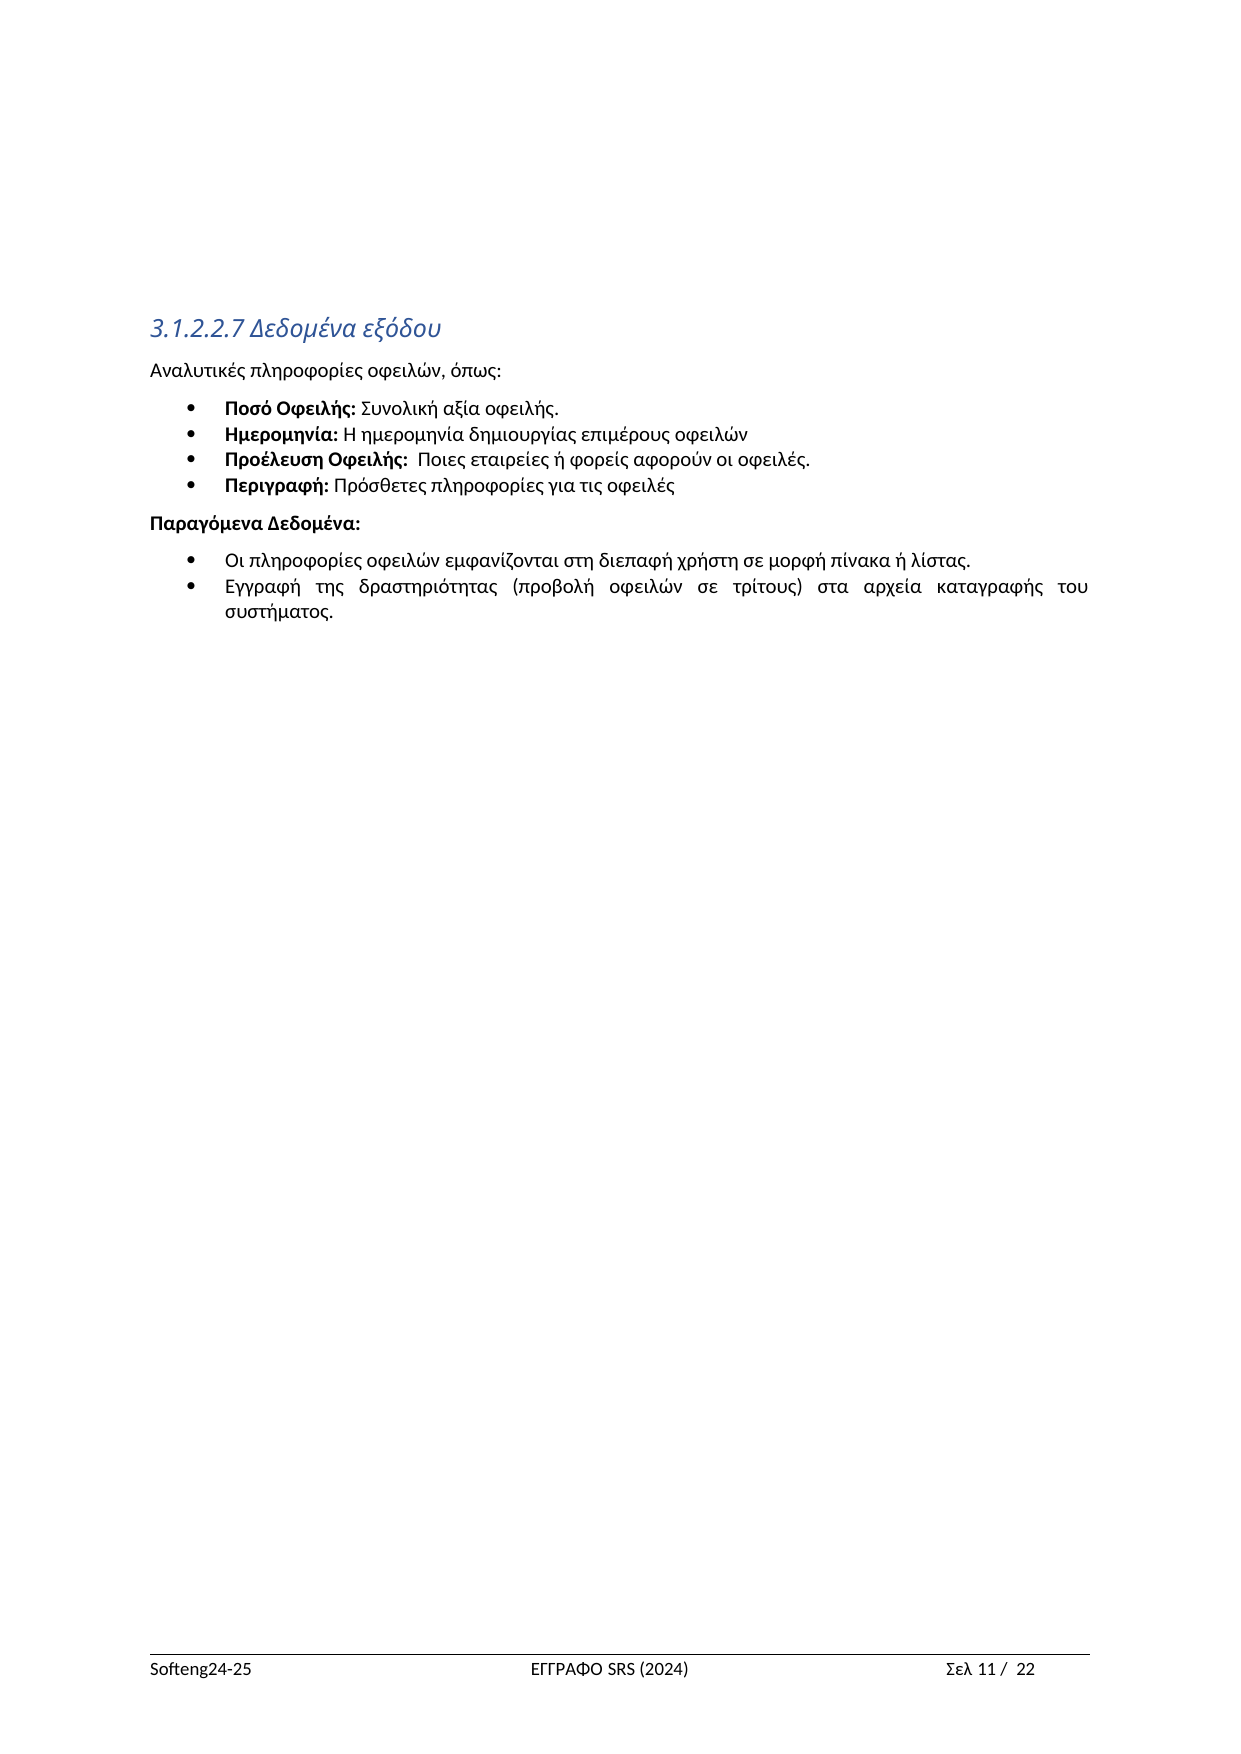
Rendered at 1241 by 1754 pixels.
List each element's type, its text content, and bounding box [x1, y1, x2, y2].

text 3.1.2.2.7 Δεδομένα εξόδου [150, 311, 1090, 345]
list Οι πληροφορίες οφειλών εμφανίζονται στη διεπαφή χρήστη σε μορφή πίνακα ή λίστας. [187, 548, 1090, 573]
list Προέλευση Οφειλής: Ποιες εταιρείες ή φορείς αφορούν οι οφειλές. [187, 446, 1090, 472]
list Εγγραφή της δραστηριότητας (προβολή οφειλών σε τρίτους) στα αρχεία καταγραφής του συστήματος. [187, 573, 1090, 624]
text Παραγόμενα Δεδομένα: [150, 510, 1090, 535]
list Ημερομηνία: Η ημερομηνία δημιουργίας επιμέρους οφειλών [187, 421, 1090, 446]
text Αναλυτικές πληροφορίες οφειλών, όπως: [150, 358, 1090, 383]
list Ποσό Οφειλής: Συνολική αξία οφειλής. [187, 396, 1090, 421]
list Περιγραφή: Πρόσθετες πληροφορίες για τις οφειλές [187, 472, 1090, 497]
